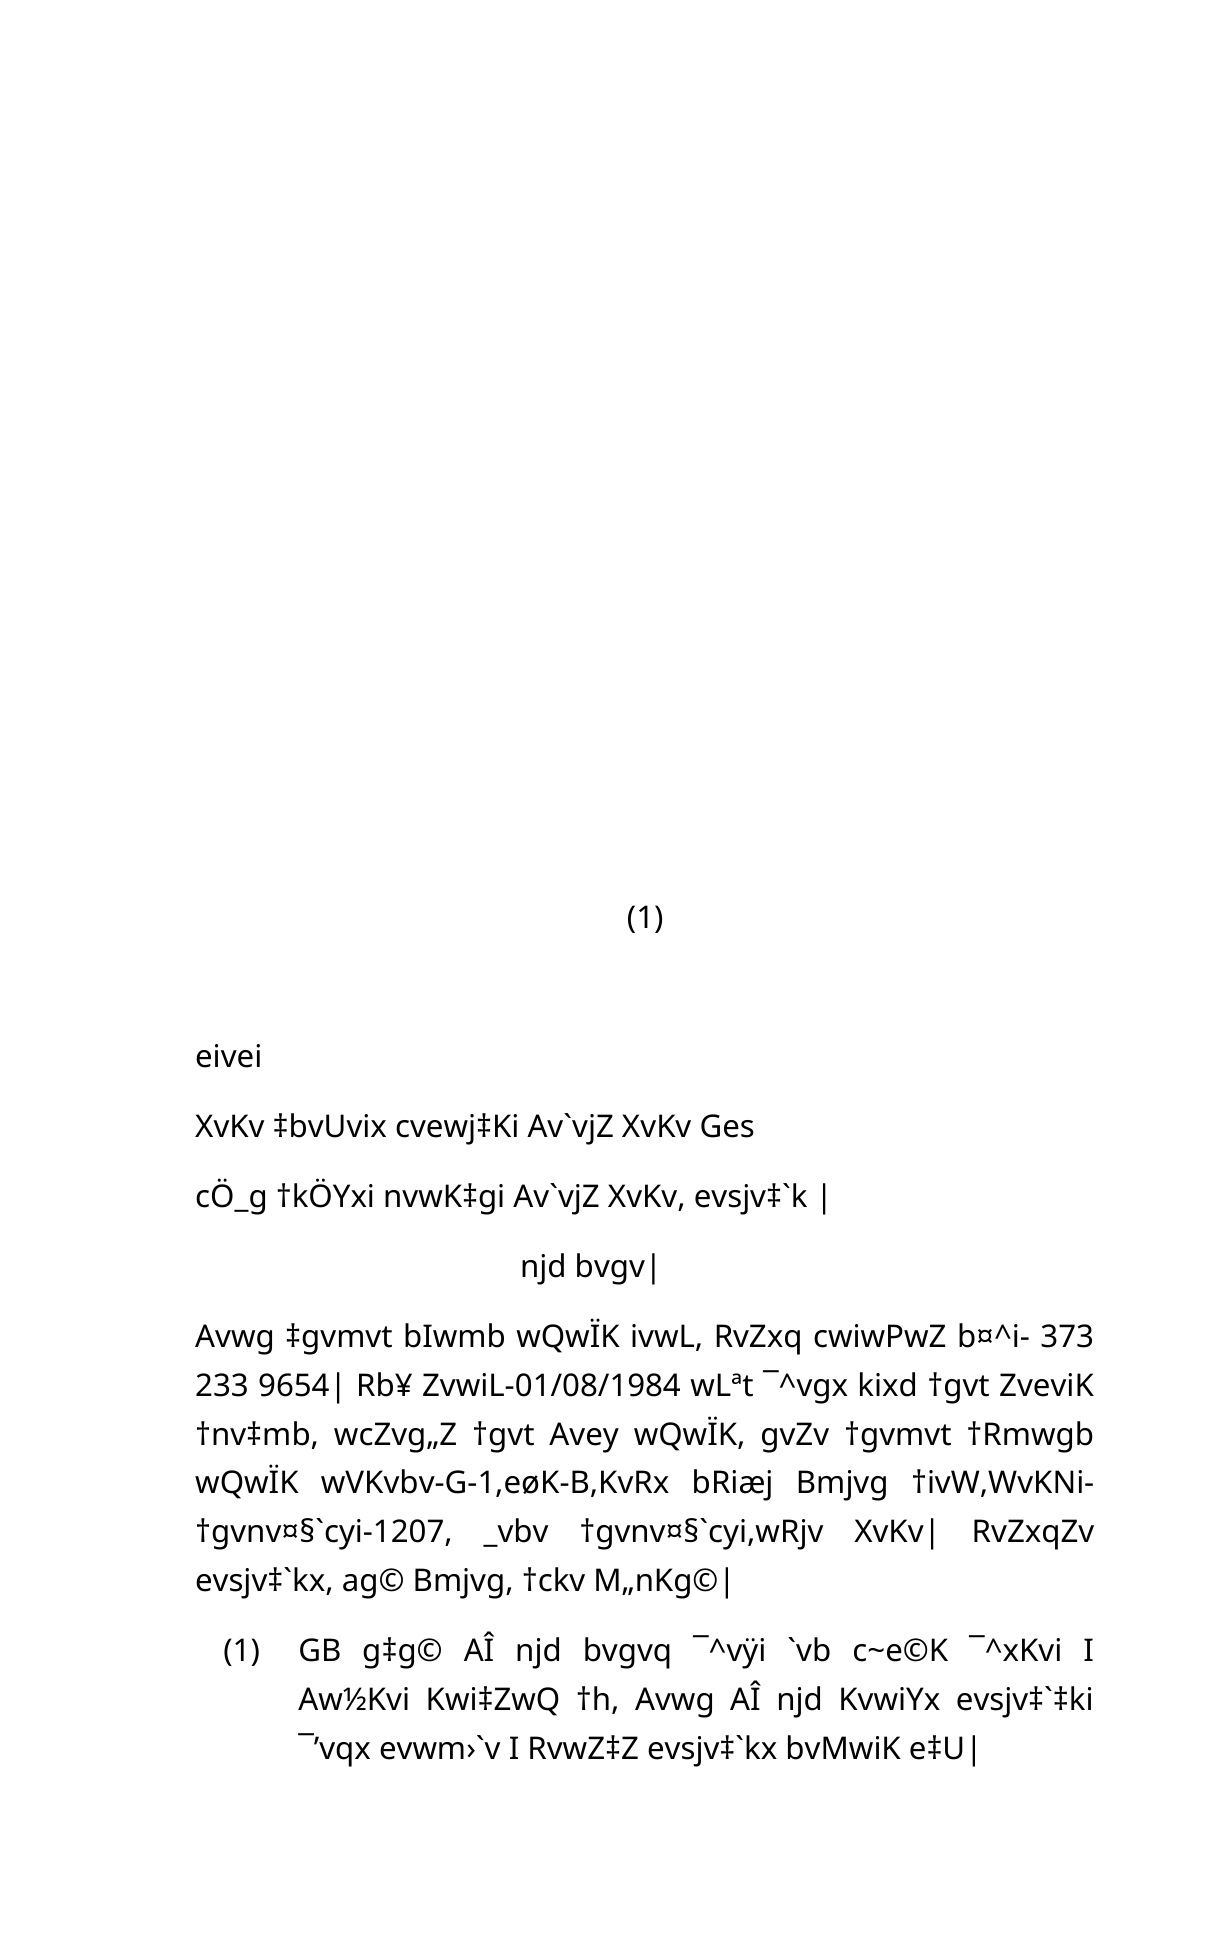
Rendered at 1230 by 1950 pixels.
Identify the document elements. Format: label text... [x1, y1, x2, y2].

text XvKv ‡bvUvix cvewj‡Ki Av`vjZ XvKv Ges [195, 1104, 1095, 1147]
text njd bvgv| [195, 1244, 1095, 1286]
text cÖ_g †kÖYxi nvwK‡gi Av`vjZ XvKv, evsjv‡`k | [195, 1174, 1095, 1217]
text (1) [195, 895, 1095, 937]
list GB g‡g© AÎ njd bvgvq ¯^vÿi `vb c~e©K ¯^xKvi I Aw½Kvi Kwi‡ZwQ †h, Avwg AÎ njd KvwiYx evsjv‡`‡ki ¯’vqx evwm›`v I RvwZ‡Z evsjv‡`kx bvMwiK e‡U| [223, 1628, 1095, 1769]
text eivei [195, 1034, 1095, 1077]
text Avwg ‡gvmvt bIwmb wQwÏK ivwL, RvZxq cwiwPwZ b¤^i- 373 233 9654| Rb¥ ZvwiL-01/08/1984 wLªt ¯^vgx kixd †gvt ZveviK †nv‡mb, wcZvg„Z †gvt Avey wQwÏK, gvZv †gvmvt †Rmwgb wQwÏK wVKvbv-G-1,eøK-B,KvRx bRiæj Bmjvg †ivW,WvKNi- †gvnv¤§`cyi-1207, _vbv †gvnv¤§`cyi,wRjv XvKv| RvZxqZv evsjv‡`kx, ag© Bmjvg, †ckv M„nKg©| [195, 1313, 1095, 1601]
